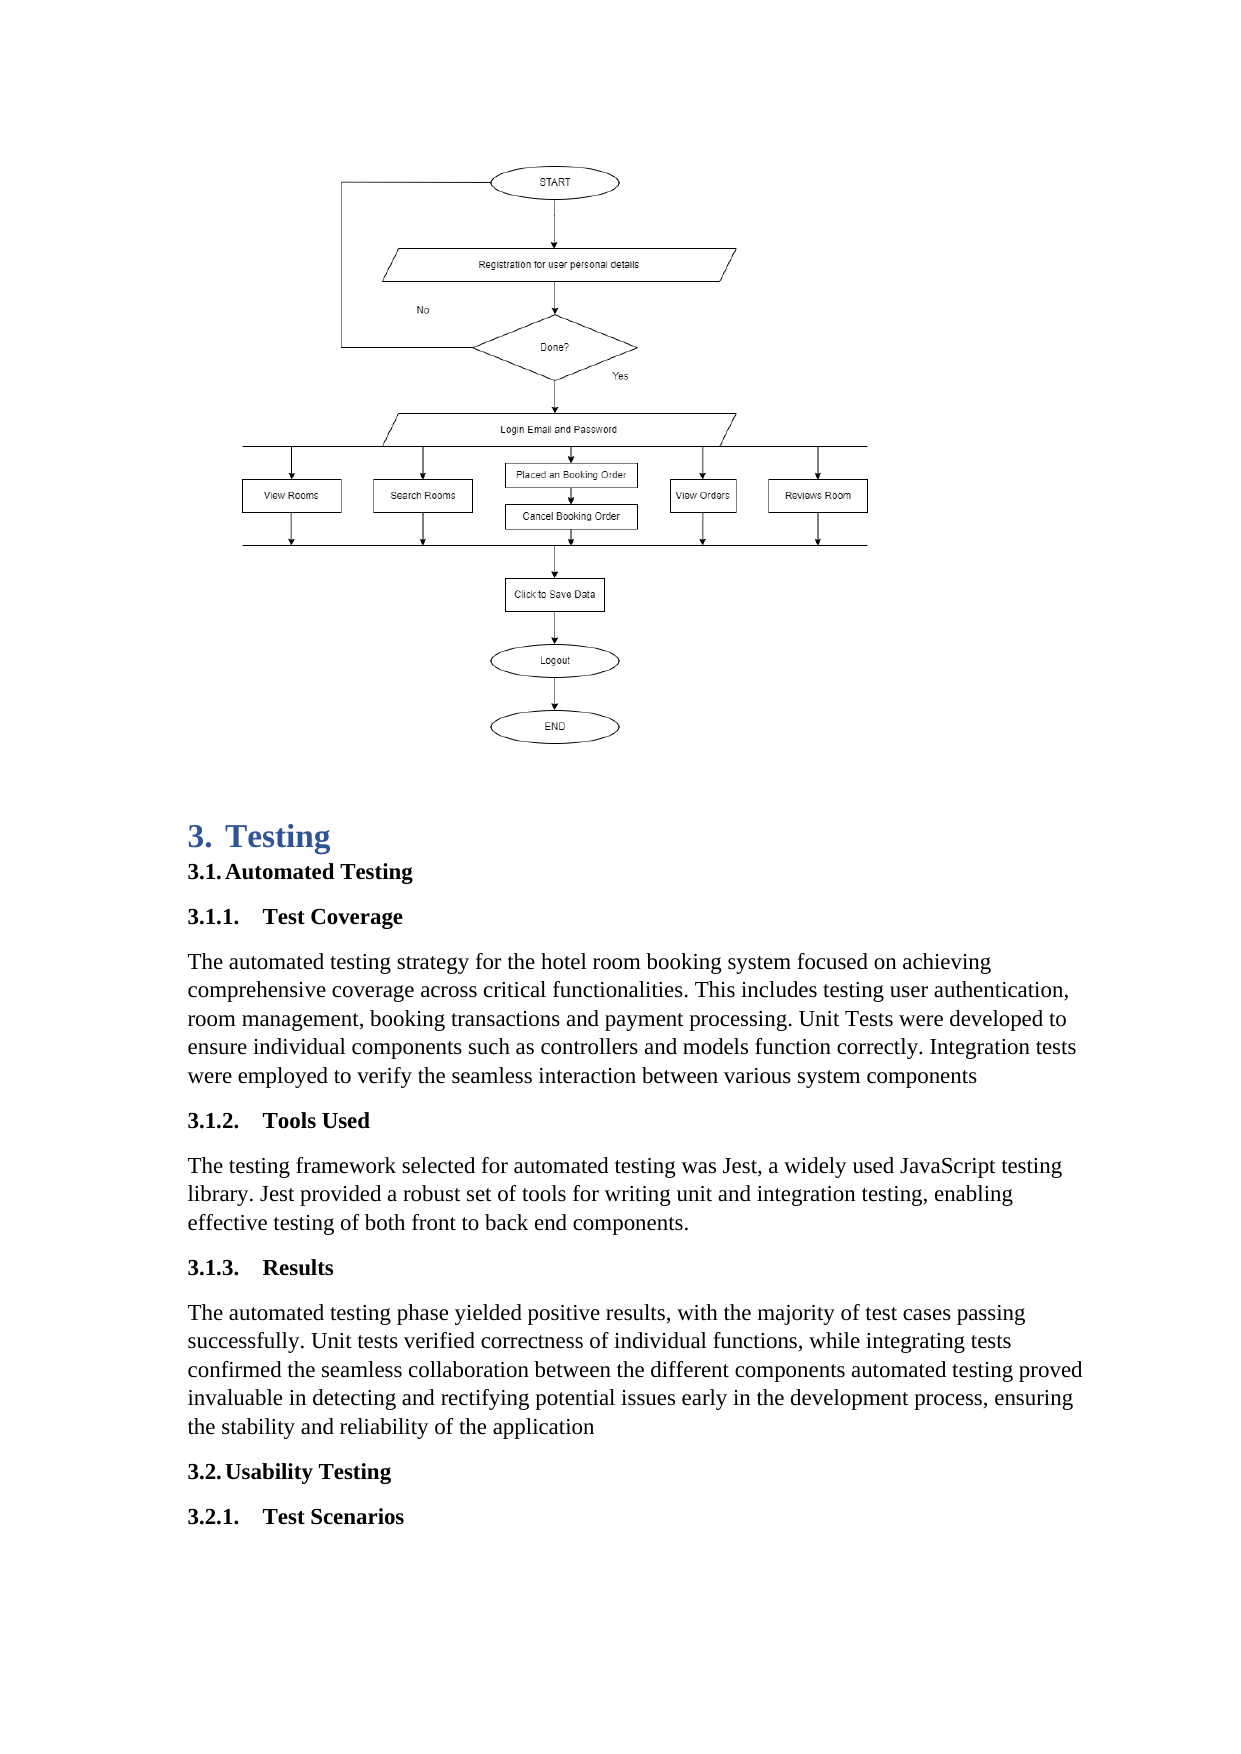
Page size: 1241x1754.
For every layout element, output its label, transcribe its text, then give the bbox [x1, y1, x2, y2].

subtitle Testing [187, 817, 1090, 855]
list Test Scenarios [187, 1503, 1090, 1529]
subtitle Usability Testing [187, 1458, 1090, 1484]
list Results [187, 1254, 1090, 1280]
text The automated testing phase yielded positive results, with the majority of test cases passing successfully. Unit tests verified correctness of individual functions, while integrating tests confirmed the seamless collaboration between the different components automated testing proved invaluable in detecting and rectifying potential issues early in the development process, ensuring the stability and reliability of the application [187, 1299, 1090, 1439]
list Tools Used [187, 1107, 1090, 1133]
list Test Coverage [187, 903, 1090, 929]
text The testing framework selected for automated testing was Jest, a widely used JavaScript testing library. Jest provided a robust set of tools for writing unit and integration testing, enabling effective testing of both front to back end components. [187, 1152, 1090, 1235]
picture [225, 150, 885, 760]
text The automated testing strategy for the hotel room booking system focused on achieving comprehensive coverage across critical functionalities. This includes testing user authentication, room management, booking transactions and payment processing. Unit Tests were developed to ensure individual components such as controllers and models function correctly. Integration tests were employed to verify the seamless interaction between various system components [187, 948, 1090, 1088]
subtitle Automated Testing [187, 858, 1090, 884]
